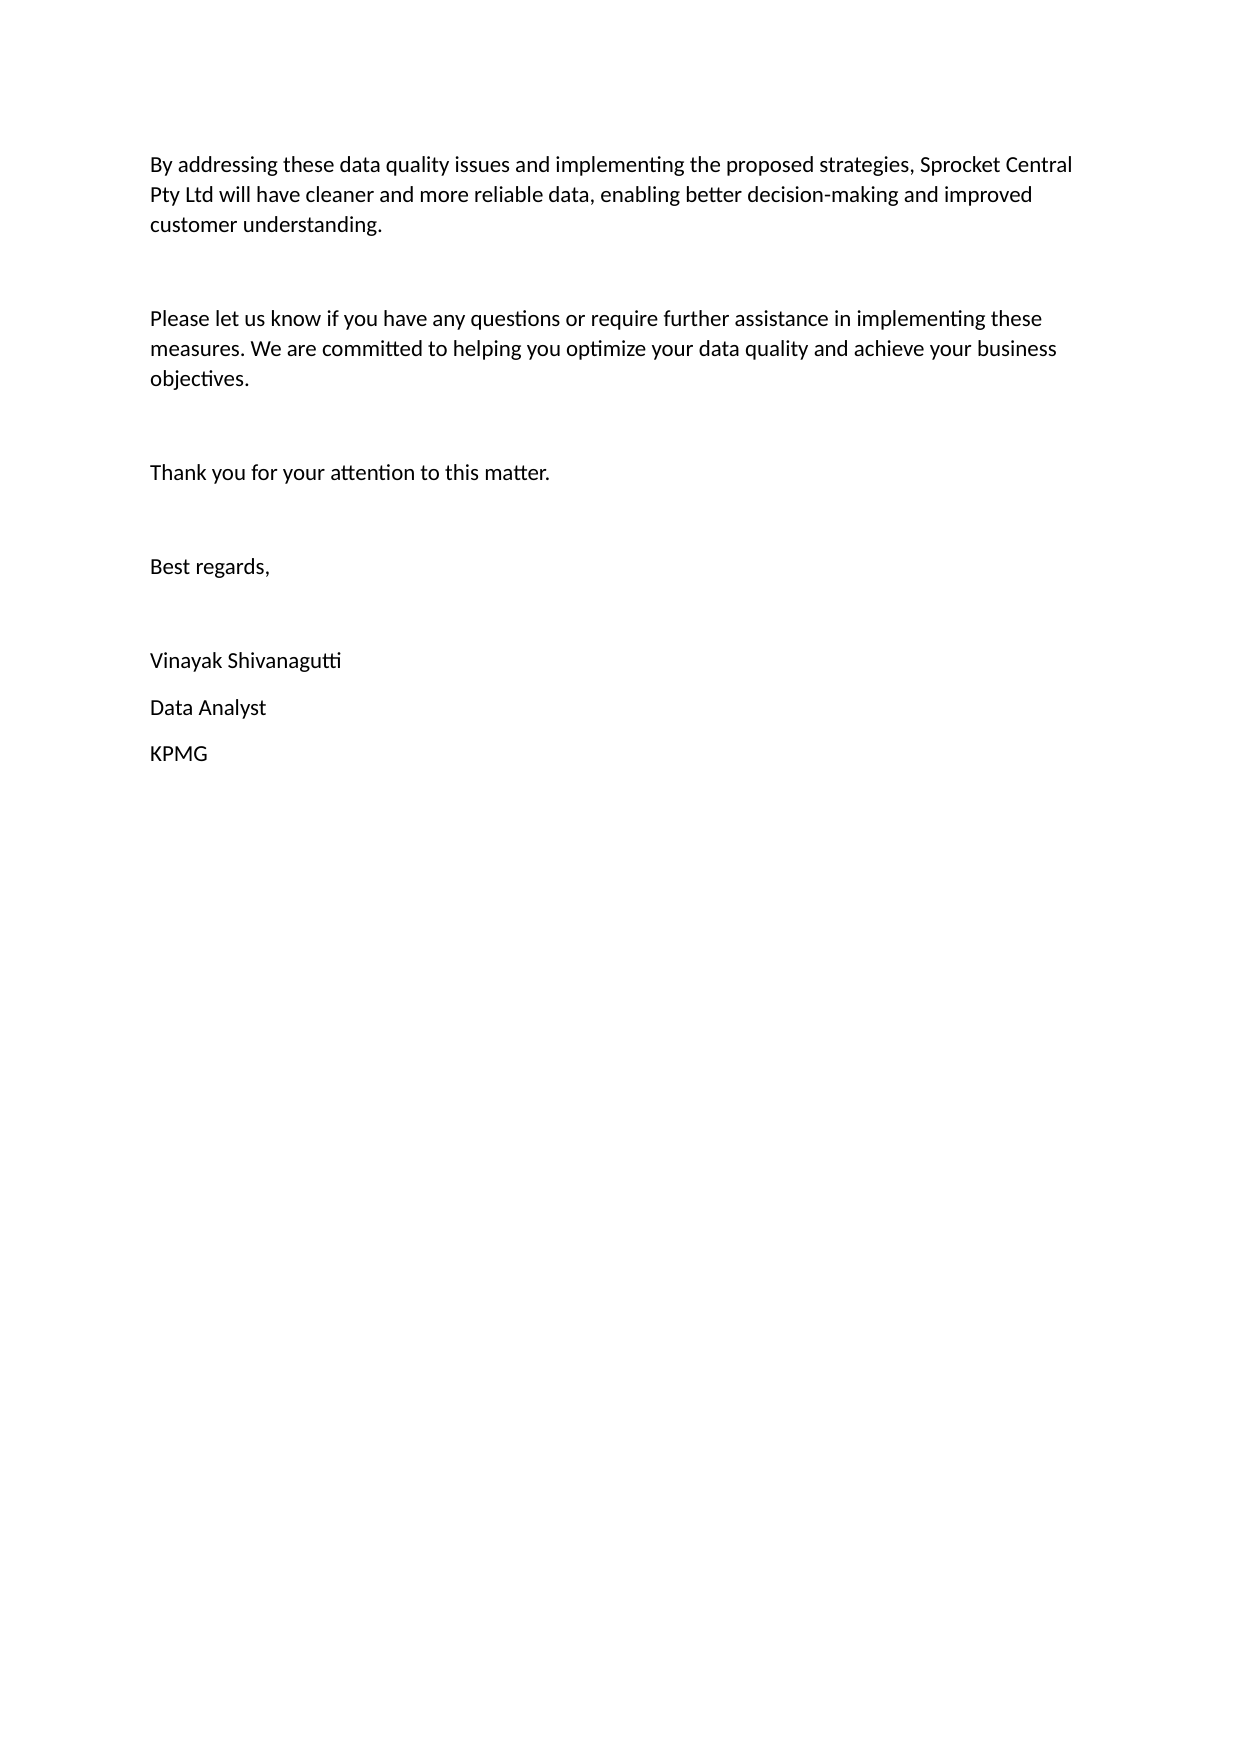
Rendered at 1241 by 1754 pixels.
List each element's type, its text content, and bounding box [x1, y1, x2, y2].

text Data Analyst [150, 693, 1090, 721]
text Thank you for your attention to this matter. [150, 458, 1090, 486]
text Vinayak Shivanagutti [150, 646, 1090, 674]
text Please let us know if you have any questions or require further assistance in implementing these measures. We are committed to helping you optimize your data quality and achieve your business objectives. [150, 304, 1090, 393]
text By addressing these data quality issues and implementing the proposed strategies, Sprocket Central Pty Ltd will have cleaner and more reliable data, enabling better decision-making and improved customer understanding. [150, 150, 1090, 238]
text Best regards, [150, 552, 1090, 580]
text KPMG [150, 739, 1090, 768]
